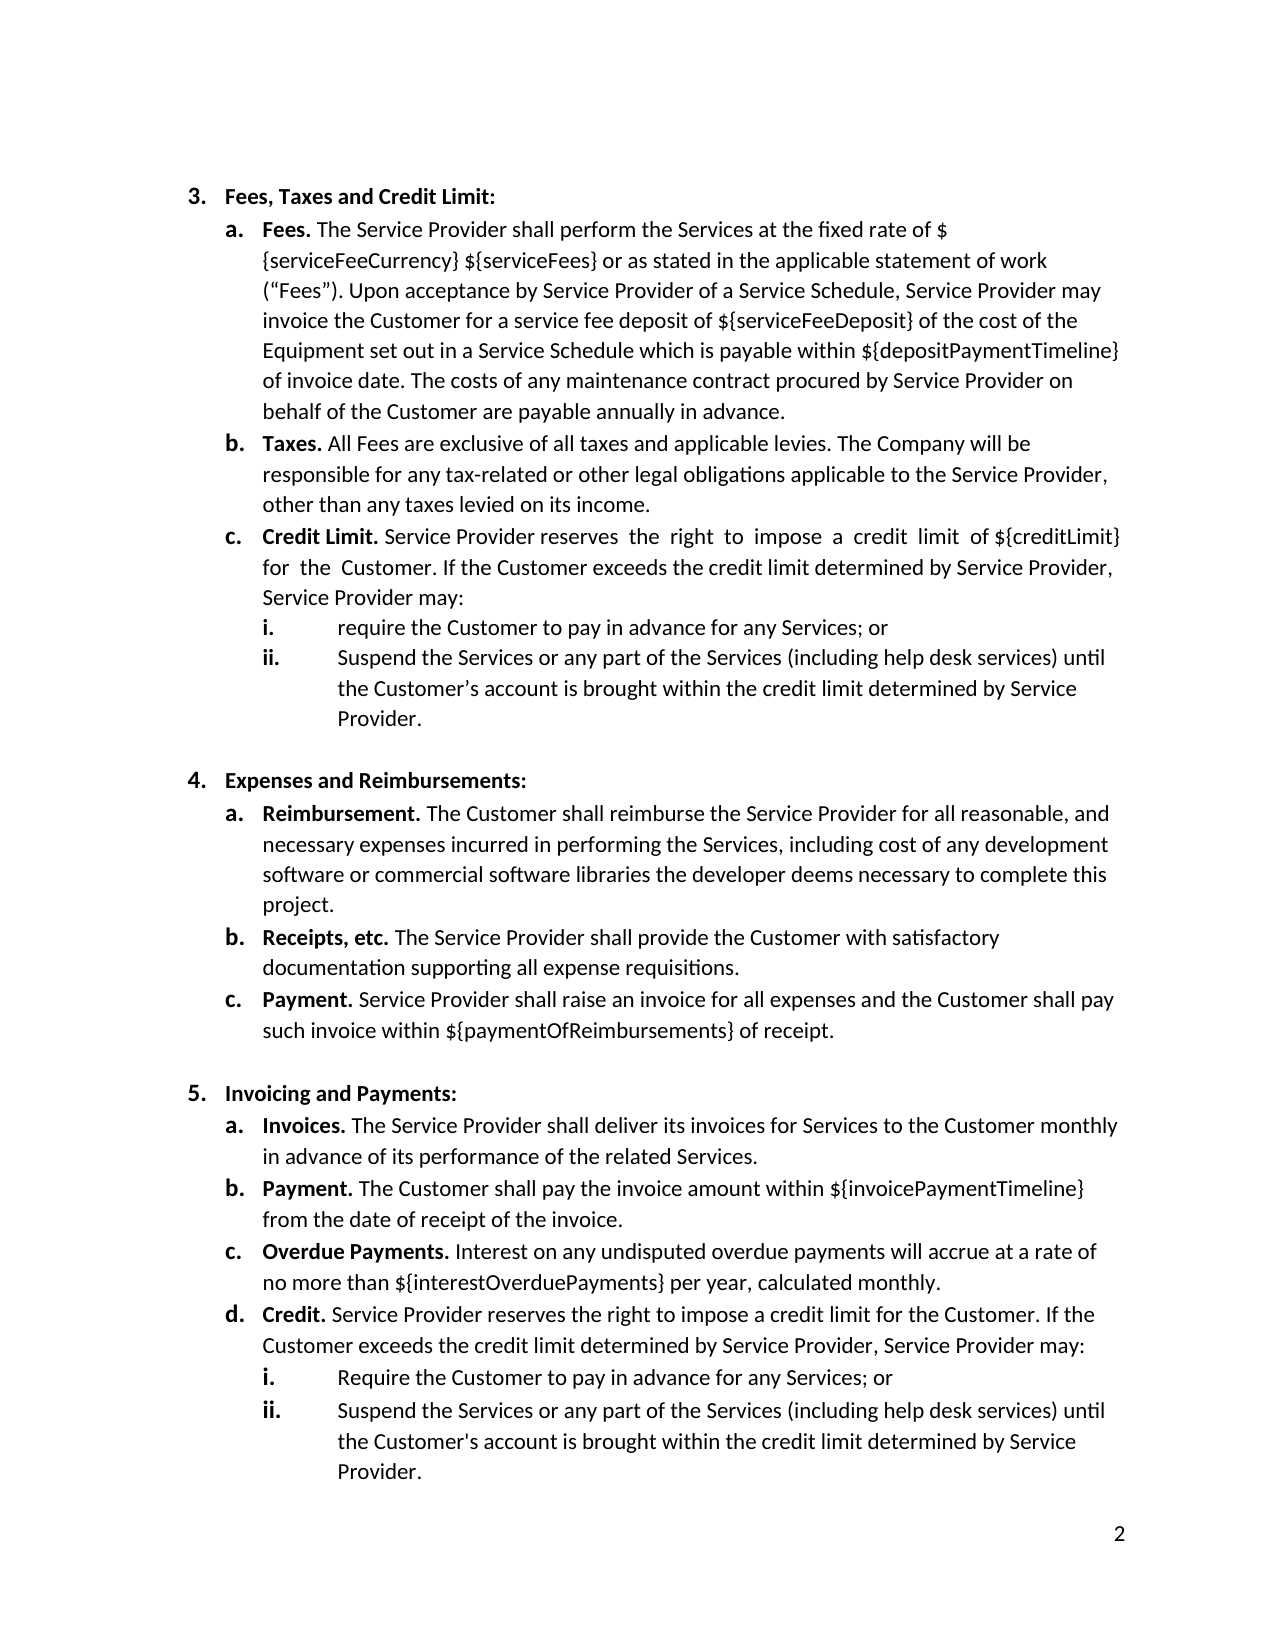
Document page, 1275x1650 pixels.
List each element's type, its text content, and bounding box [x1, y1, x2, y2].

list Reimbursement. The Customer shall reimburse the Service Provider for all reasonable, and necessary expenses incurred in performing the Services, including cost of any development software or commercial software libraries the developer deems necessary to complete this project. [225, 797, 1125, 918]
list Credit. Service Provider reserves the right to impose a credit limit for the Customer. If the Customer exceeds the credit limit determined by Service Provider, Service Provider may: [225, 1298, 1125, 1359]
list Payment. The Customer shall pay the invoice amount within ${invoicePaymentTimeline} from the date of receipt of the invoice. [225, 1172, 1125, 1233]
list Suspend the Services or any part of the Services (including help desk services) until the Customer's account is brought within the credit limit determined by Service Provider. [262, 1394, 1125, 1485]
list Require the Customer to pay in advance for any Services; or [262, 1361, 1125, 1392]
list Overdue Payments. Interest on any undisputed overdue payments will accrue at a rate of no more than ${interestOverduePayments} per year, calculated monthly. [225, 1235, 1125, 1296]
list Suspend the Services or any part of the Services (including help desk services) until the Customer’s account is brought within the credit limit determined by Service Provider. [262, 643, 1125, 732]
list Credit Limit. Service Provider reserves the right to impose a credit limit of ${creditLimit} for the Customer. If the Customer exceeds the credit limit determined by Service Provider, Service Provider may: [225, 520, 1125, 611]
list require the Customer to pay in advance for any Services; or [262, 613, 1125, 641]
list Invoices. The Service Provider shall deliver its invoices for Services to the Customer monthly in advance of its performance of the related Services. [225, 1109, 1125, 1170]
list Taxes. All Fees are exclusive of all taxes and applicable levies. The Company will be responsible for any tax-related or other legal obligations applicable to the Service Provider, other than any taxes levied on its income. [225, 427, 1125, 518]
list Payment. Service Provider shall raise an invoice for all expenses and the Customer shall pay such invoice within ${paymentOfReimbursements} of receipt. [225, 983, 1125, 1044]
list Receipts, etc. The Service Provider shall provide the Customer with satisfactory documentation supporting all expense requisitions. [225, 921, 1125, 981]
list Expenses and Reimbursements: [187, 764, 1125, 795]
list Fees. The Service Provider shall perform the Services at the fixed rate of ${serviceFeeCurrency} ${serviceFees} or as stated in the applicable statement of work (“Fees”). Upon acceptance by Service Provider of a Service Schedule, Service Provider may invoice the Customer for a service fee deposit of ${serviceFeeDeposit} of the cost of the Equipment set out in a Service Schedule which is payable within ${depositPaymentTimeline} of invoice date. The costs of any maintenance contract procured by Service Provider on behalf of the Customer are payable annually in advance. [225, 213, 1125, 425]
list Fees, Taxes and Credit Limit: [187, 180, 1125, 211]
list Invoicing and Payments: [187, 1077, 1125, 1107]
